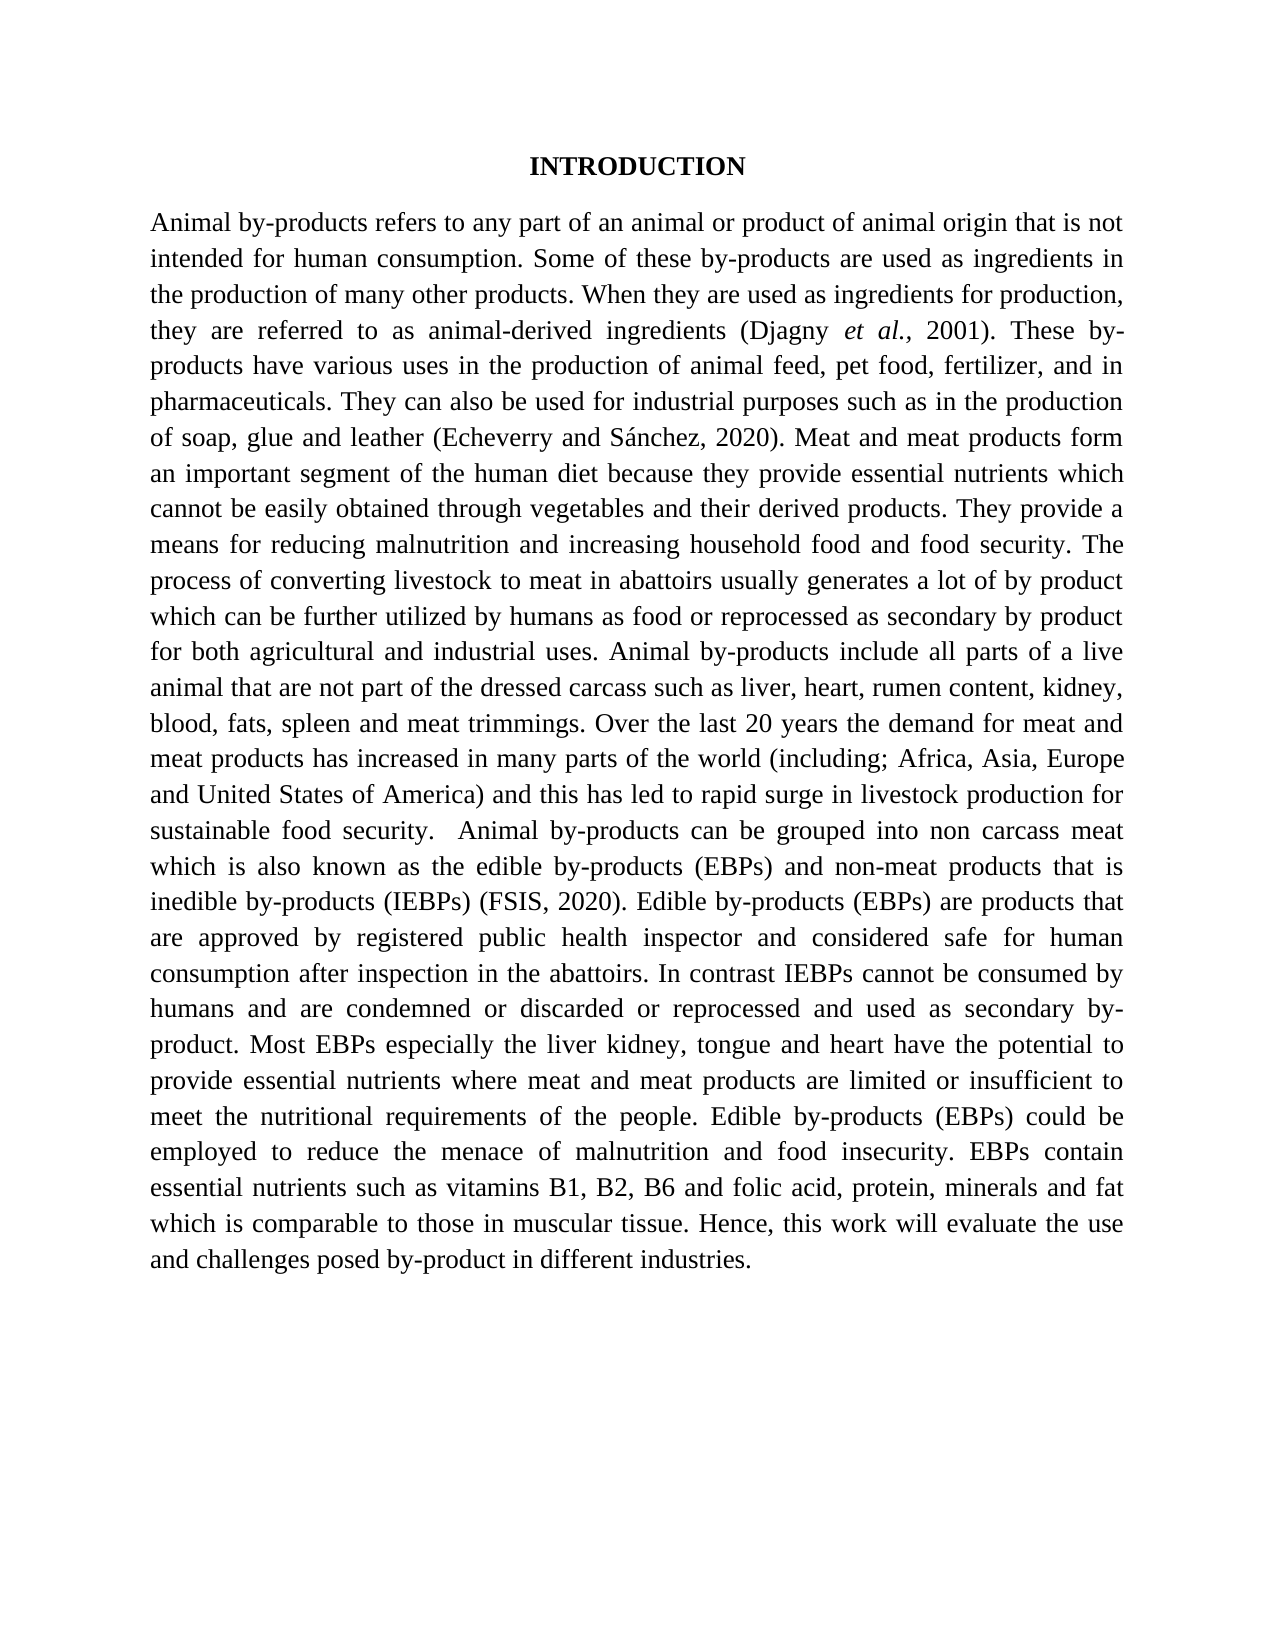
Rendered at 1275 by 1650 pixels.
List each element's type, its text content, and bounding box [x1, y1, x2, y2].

text INTRODUCTION [150, 150, 1125, 181]
text Animal by-products refers to any part of an animal or product of animal origin that is not intended for human consumption. Some of these by-products are used as ingredients in the production of many other products. When they are used as ingredients for production, they are referred to as animal-derived ingredients (Djagny et al., 2001). These by-products have various uses in the production of animal feed, pet food, fertilizer, and in pharmaceuticals. They can also be used for industrial purposes such as in the production of soap, glue and leather (Echeverry and Sánchez, 2020). Meat and meat products form an important segment of the human diet because they provide essential nutrients which cannot be easily obtained through vegetables and their derived products. They provide a means for reducing malnutrition and increasing household food and food security. The process of converting livestock to meat in abattoirs usually generates a lot of by product which can be further utilized by humans as food or reprocessed as secondary by product for both agricultural and industrial uses. Animal by-products include all parts of a live animal that are not part of the dressed carcass such as liver, heart, rumen content, kidney, blood, fats, spleen and meat trimmings. Over the last 20 years the demand for meat and meat products has increased in many parts of the world (including; Africa, Asia, Europe and United States of America) and this has led to rapid surge in livestock production for sustainable food security. Animal by-products can be grouped into non carcass meat which is also known as the edible by-products (EBPs) and non-meat products that is inedible by-products (IEBPs) (FSIS, 2020). Edible by-products (EBPs) are products that are approved by registered public health inspector and considered safe for human consumption after inspection in the abattoirs. In contrast IEBPs cannot be consumed by humans and are condemned or discarded or reprocessed and used as secondary by-product. Most EBPs especially the liver kidney, tongue and heart have the potential to provide essential nutrients where meat and meat products are limited or insufficient to meet the nutritional requirements of the people. Edible by-products (EBPs) could be employed to reduce the menace of malnutrition and food insecurity. EBPs contain essential nutrients such as vitamins B1, B2, B6 and folic acid, protein, minerals and fat which is comparable to those in muscular tissue. Hence, this work will evaluate the use and challenges posed by-product in different industries. [150, 207, 1125, 1274]
